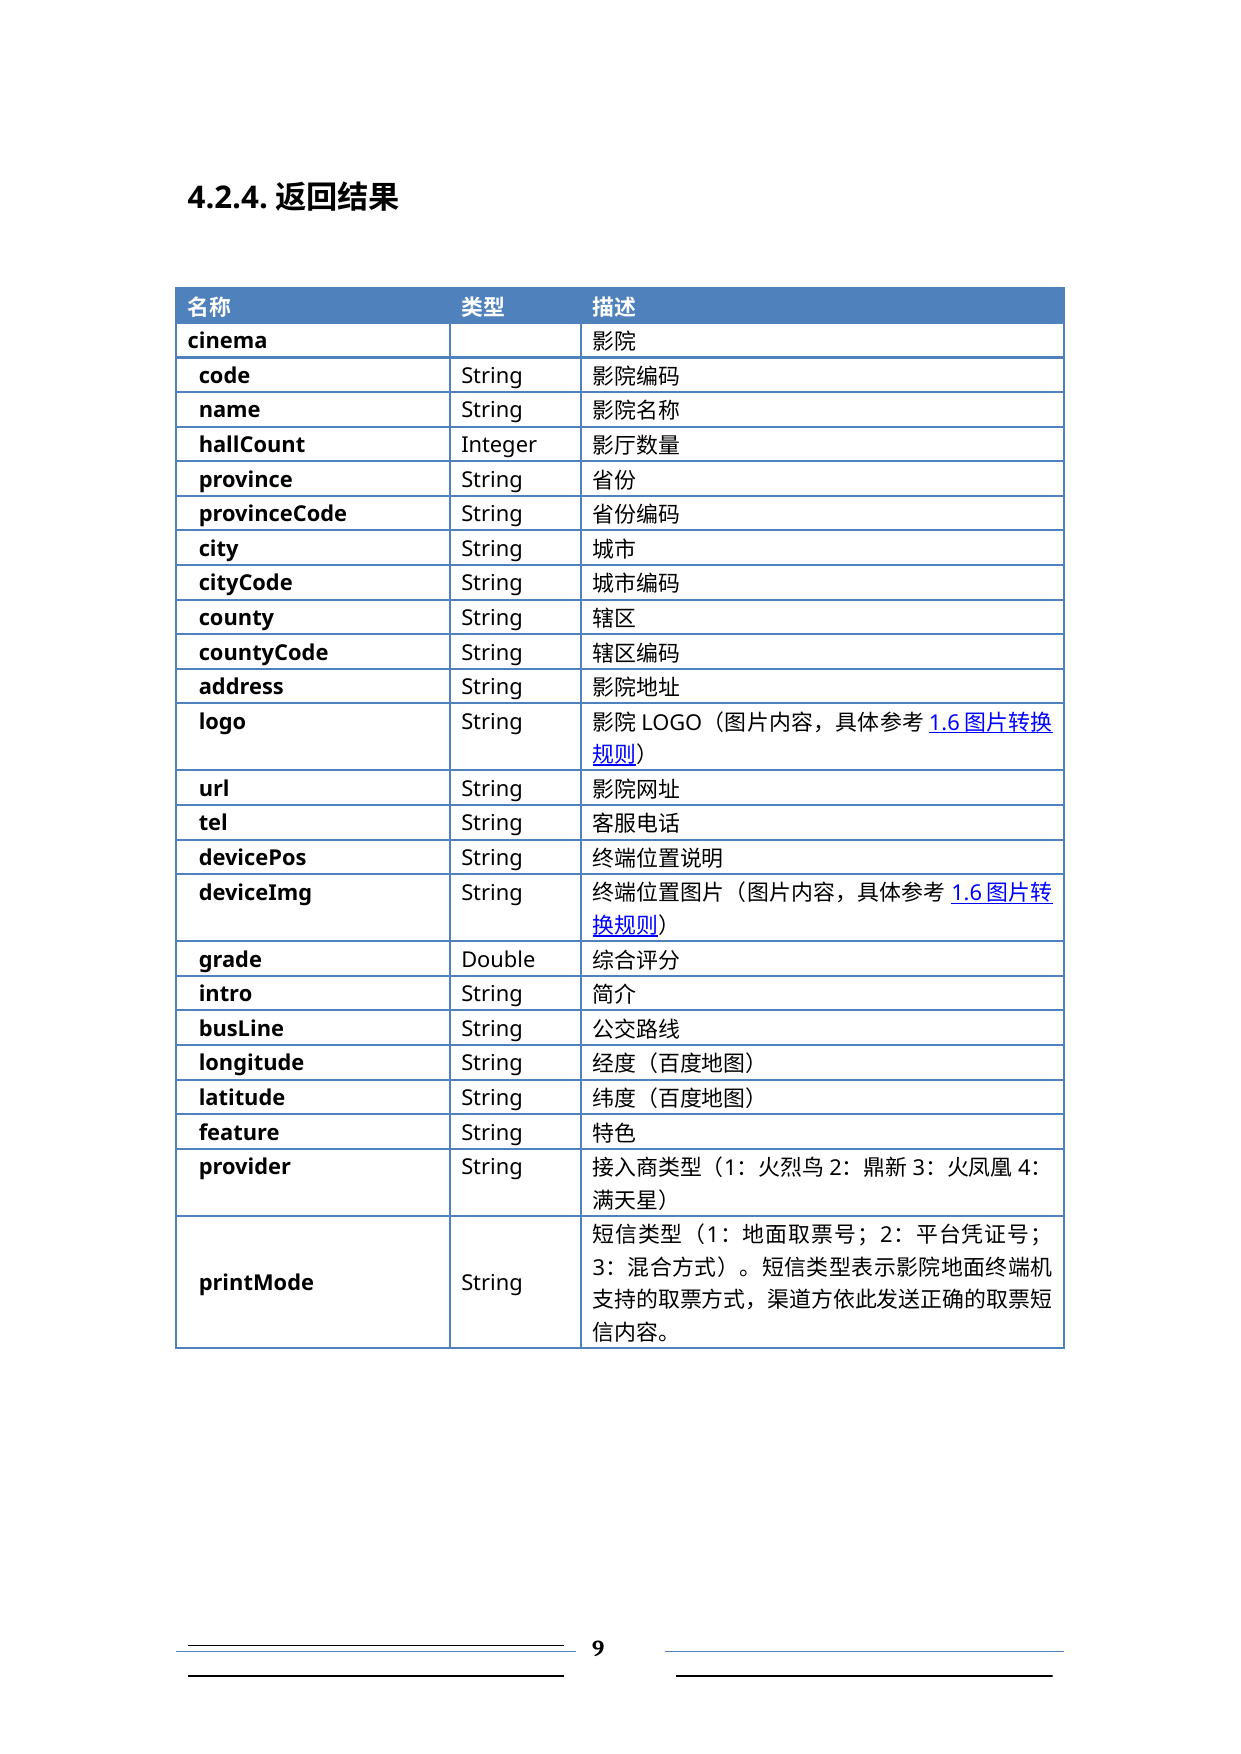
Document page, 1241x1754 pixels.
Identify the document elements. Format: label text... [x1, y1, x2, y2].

table_cell 终端位置说明 [582, 841, 1063, 873]
table_header 名称 [177, 289, 449, 322]
table_cell feature [177, 1115, 449, 1148]
table_cell 简介 [582, 977, 1063, 1009]
table_cell grade [177, 942, 449, 975]
table_cell busLine [177, 1011, 449, 1044]
table_cell url [177, 771, 449, 804]
table_cell 短信类型（1：地面取票号；2：平台凭证号；3：混合方式）。短信类型表示影院地面终端机支持的取票方式，渠道方依此发送正确的取票短信内容。 [582, 1217, 1063, 1347]
table_cell tel [177, 806, 449, 838]
table_cell String [451, 977, 580, 1009]
table_cell 影院 [582, 324, 1063, 356]
table_cell String [451, 1081, 580, 1113]
table_cell 特色 [582, 1115, 1063, 1148]
table_cell String [451, 635, 580, 668]
table_cell String [451, 531, 580, 564]
table_cell 影院编码 [582, 359, 1063, 391]
table_cell Double [451, 942, 580, 975]
table_cell String [451, 1046, 580, 1078]
table_cell String [451, 875, 580, 940]
table_cell String [451, 704, 580, 769]
table_cell String [451, 393, 580, 426]
table_cell 经度（百度地图） [582, 1046, 1063, 1078]
subtitle 返回结果 [187, 162, 1053, 227]
table_cell 城市编码 [582, 566, 1063, 598]
table_cell 影厅数量 [582, 428, 1063, 460]
table_cell String [451, 771, 580, 804]
table_cell city [177, 531, 449, 564]
table_cell countyCode [177, 635, 449, 668]
table_cell String [451, 462, 580, 495]
table_cell intro [177, 977, 449, 1009]
table_cell longitude [177, 1046, 449, 1078]
table_cell 客服电话 [582, 806, 1063, 838]
table_cell 城市 [582, 531, 1063, 564]
table_cell latitude [177, 1081, 449, 1113]
table_cell String [451, 841, 580, 873]
table_cell 辖区 [582, 601, 1063, 633]
table_cell String [451, 670, 580, 702]
table_cell Integer [451, 428, 580, 460]
table_cell province [177, 462, 449, 495]
table_cell county [177, 601, 449, 633]
table_cell String [451, 1011, 580, 1044]
table_cell String [451, 1115, 580, 1148]
table_cell 影院LOGO（图片内容，具体参考1.6图片转换规则） [582, 704, 1063, 769]
table_cell 影院名称 [582, 393, 1063, 426]
table_cell provinceCode [177, 497, 449, 529]
table_cell 影院网址 [582, 771, 1063, 804]
table_cell String [451, 359, 580, 391]
table_cell code [177, 359, 449, 391]
table_cell address [177, 670, 449, 702]
table_cell devicePos [177, 841, 449, 873]
table_cell 公交路线 [582, 1011, 1063, 1044]
table_cell String [451, 566, 580, 598]
table_cell String [451, 601, 580, 633]
table_cell String [451, 1150, 580, 1215]
table_cell 终端位置图片（图片内容，具体参考1.6图片转换规则） [582, 875, 1063, 940]
table_header 描述 [582, 289, 1063, 322]
table_cell cinema [177, 324, 449, 356]
table_cell 综合评分 [582, 942, 1063, 975]
table_cell String [451, 806, 580, 838]
table_cell provider [177, 1150, 449, 1215]
table_cell cityCode [177, 566, 449, 598]
table_header 类型 [451, 289, 580, 322]
table_cell [451, 324, 580, 356]
table_cell 辖区编码 [582, 635, 1063, 668]
table_cell 接入商类型（1：火烈鸟 2：鼎新 3：火凤凰 4：满天星） [582, 1150, 1063, 1215]
table_cell deviceImg [177, 875, 449, 940]
table_cell hallCount [177, 428, 449, 460]
table_cell 省份 [582, 462, 1063, 495]
table_cell 纬度（百度地图） [582, 1081, 1063, 1113]
table_cell 影院地址 [582, 670, 1063, 702]
table_cell name [177, 393, 449, 426]
table_cell logo [177, 704, 449, 769]
table_cell String [451, 497, 580, 529]
table_cell printMode [177, 1217, 449, 1347]
table_cell String [451, 1217, 580, 1347]
table_cell 省份编码 [582, 497, 1063, 529]
